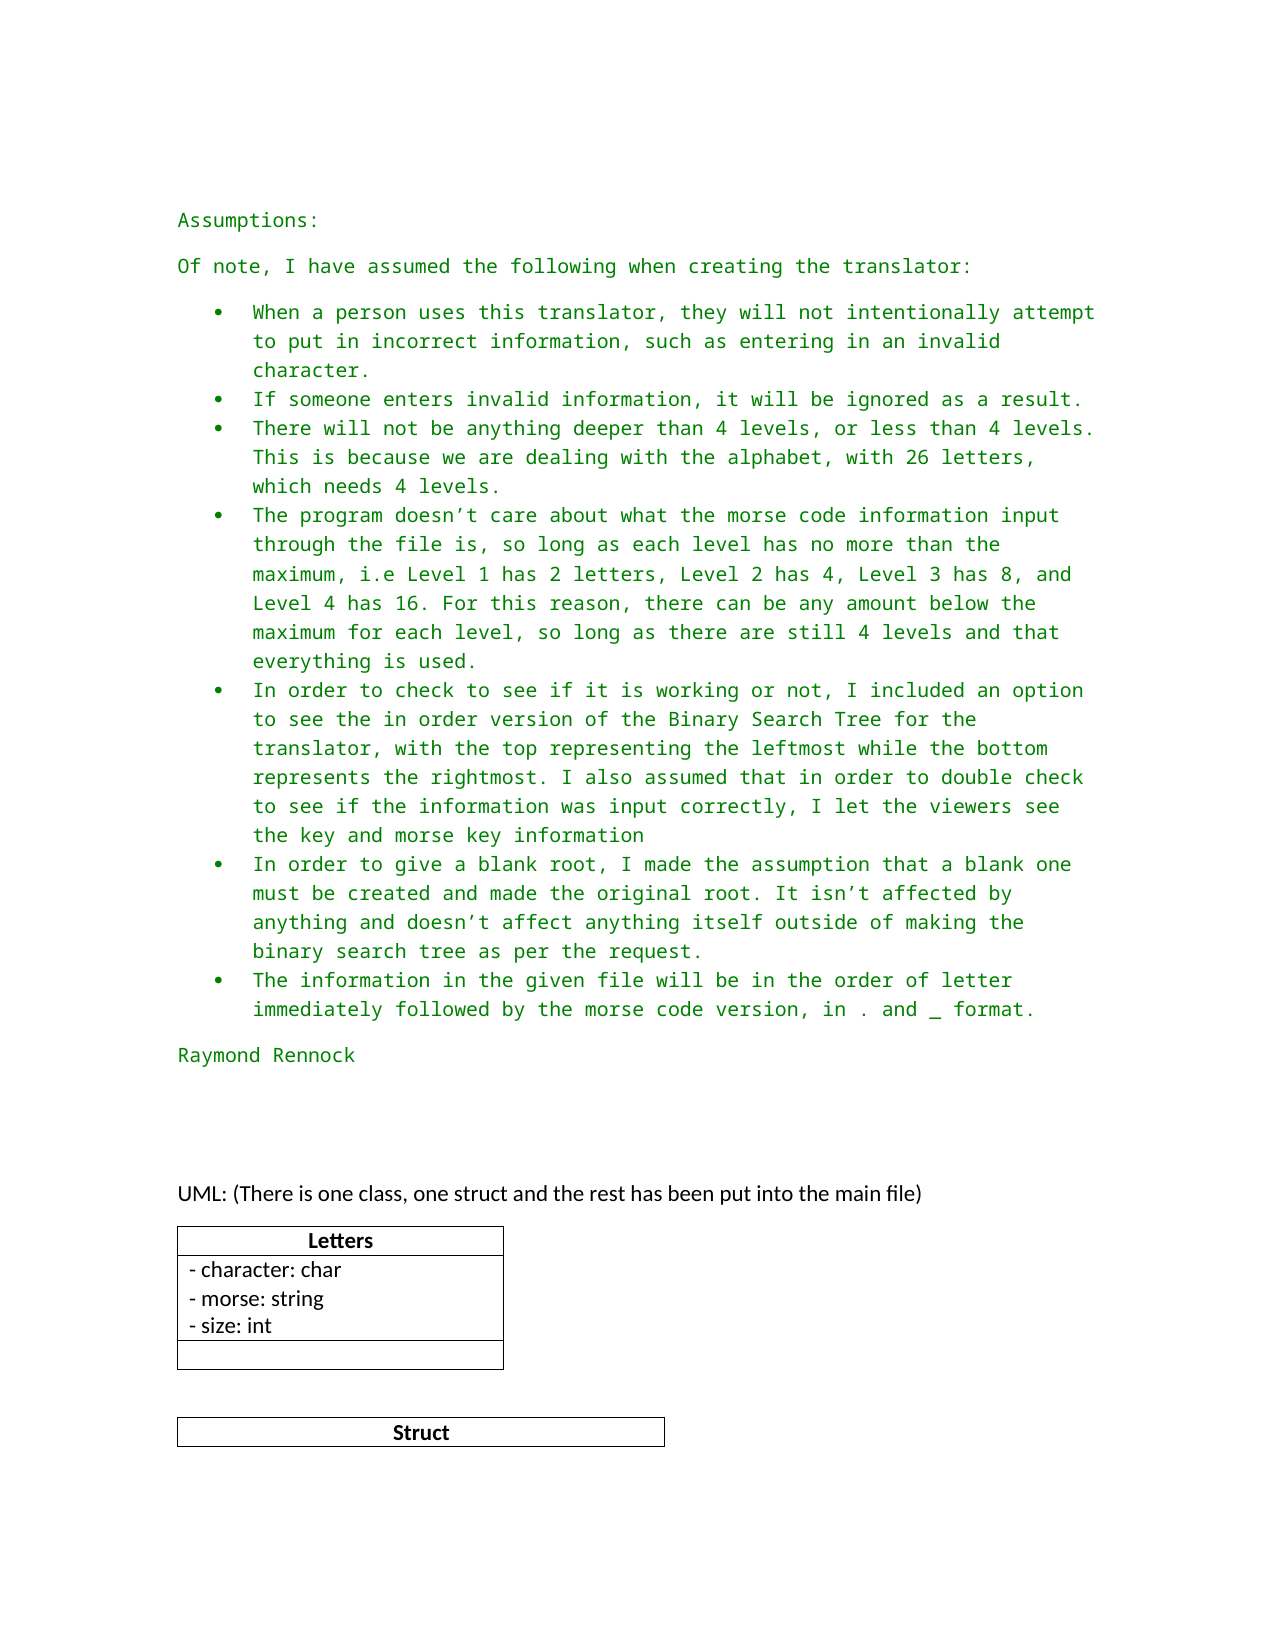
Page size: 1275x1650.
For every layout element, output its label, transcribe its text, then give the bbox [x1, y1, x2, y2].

table_header Struct [178, 1418, 664, 1446]
list The information in the given file will be in the order of letter immediately followed by the morse code version, in . and _ format. [215, 967, 1098, 1023]
list In order to check to see if it is working or not, I included an option to see the in order version of the Binary Search Tree for the translator, with the top representing the leftmost while the bottom represents the rightmost. I also assumed that in order to double check to see if the information was input correctly, I let the viewers see the key and morse key information [215, 676, 1098, 848]
list When a person uses this translator, they will not intentionally attempt to put in incorrect information, such as entering in an invalid character. [215, 298, 1098, 383]
table_cell [178, 1341, 503, 1369]
table_header Letters [178, 1227, 503, 1254]
list In order to give a blank root, I made the assumption that a blank one must be created and made the original root. It isn’t affected by anything and doesn’t affect anything itself outside of making the binary search tree as per the request. [215, 850, 1098, 964]
text Of note, I have assumed the following when creating the translator: [177, 252, 1098, 279]
text Raymond Rennock [177, 1041, 1098, 1068]
text UML: (There is one class, one struct and the rest has been put into the main file) [177, 1179, 1098, 1207]
list There will not be anything deeper than 4 levels, or less than 4 levels. This is because we are dealing with the alphabet, with 26 letters, which needs 4 levels. [215, 414, 1098, 499]
list The program doesn’t care about what the morse code information input through the file is, so long as each level has no more than the maximum, i.e Level 1 has 2 letters, Level 2 has 4, Level 3 has 8, and Level 4 has 16. For this reason, there can be any amount below the maximum for each level, so long as there are still 4 levels and that everything is used. [215, 502, 1098, 674]
table_cell - character: char - morse: string - size: int [178, 1256, 503, 1340]
list If someone enters invalid information, it will be ignored as a result. [215, 385, 1098, 412]
text Assumptions: [177, 207, 1098, 234]
